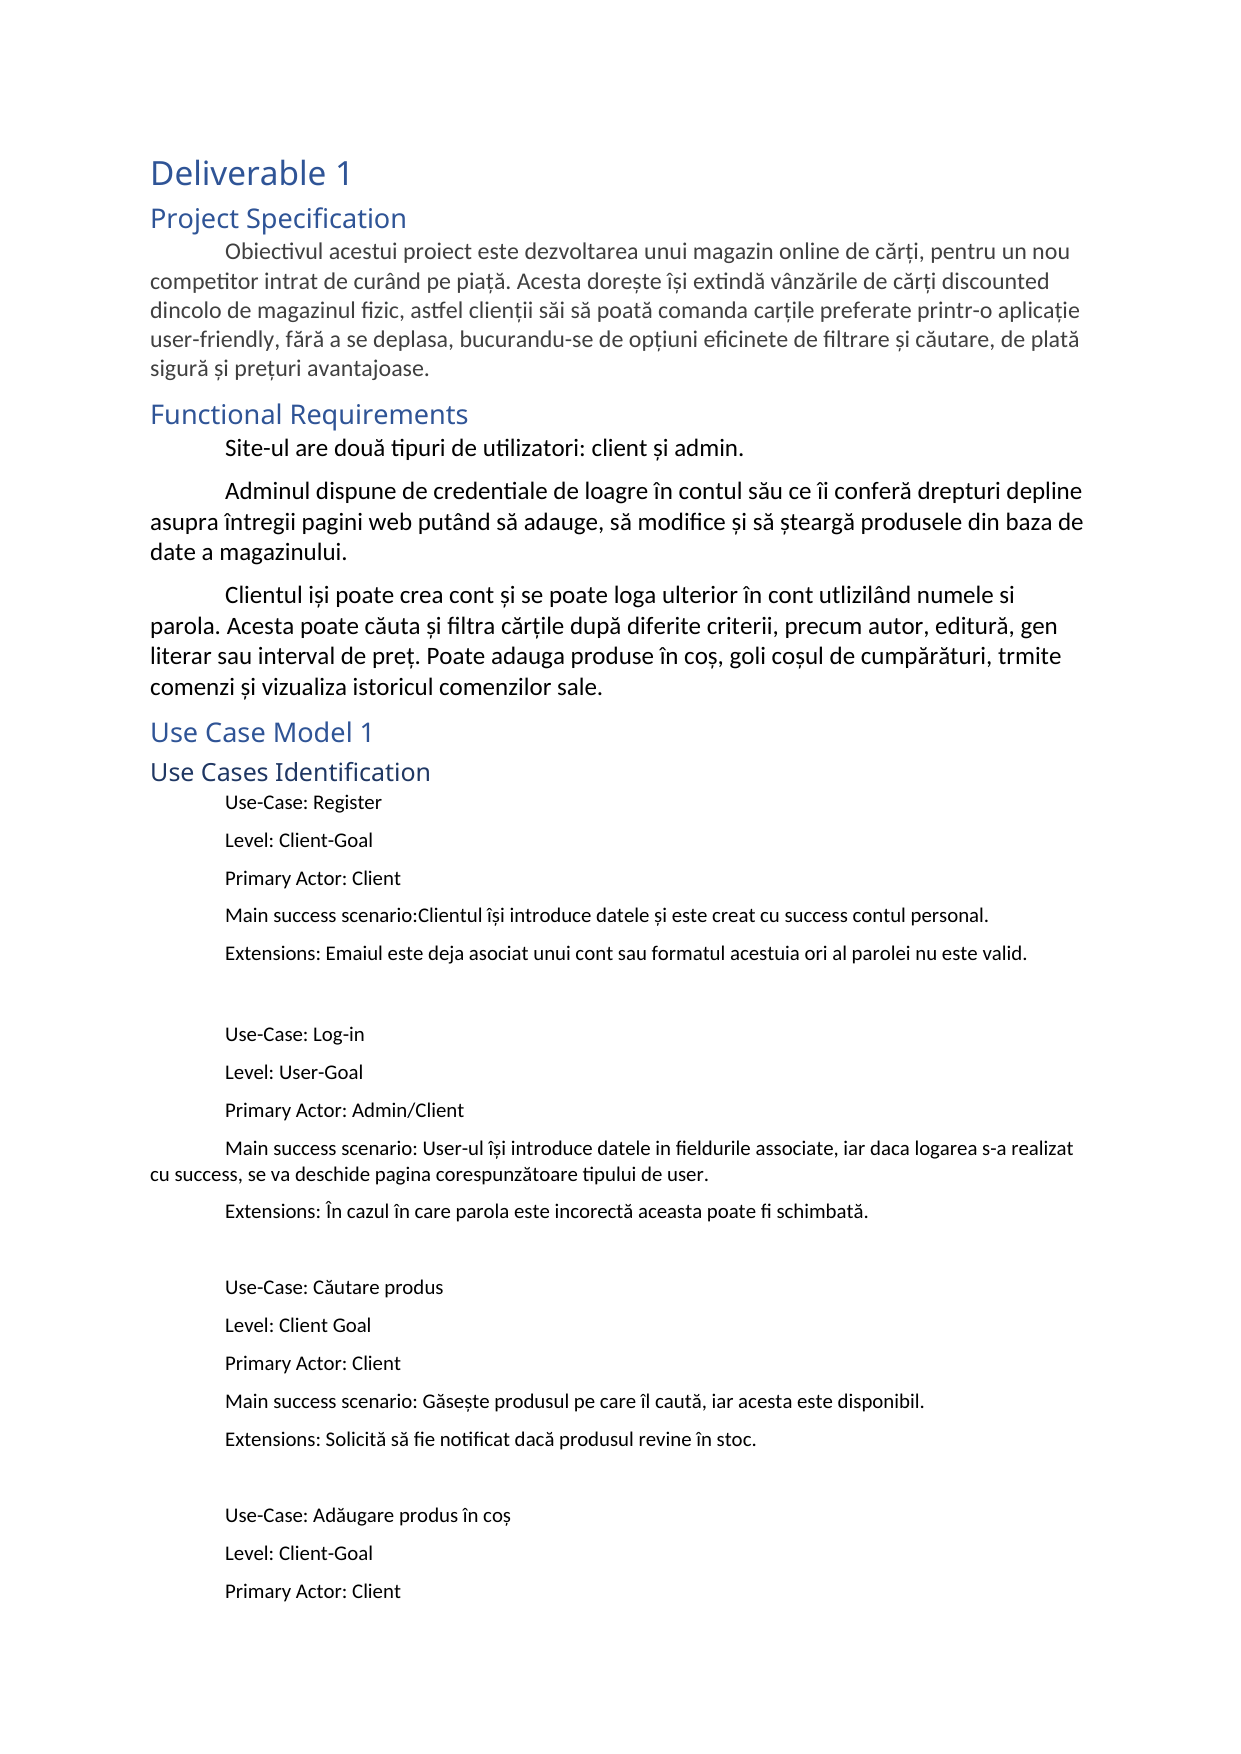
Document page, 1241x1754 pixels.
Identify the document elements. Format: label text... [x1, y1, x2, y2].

text Extensions: Solicită să fie notificat dacă produsul revine în stoc. [150, 1426, 1090, 1452]
text Primary Actor: Client [150, 1578, 1090, 1603]
subtitle Deliverable 1 [150, 150, 1090, 195]
text Clientul iși poate crea cont și se poate loga ulterior în cont utlizilând numele si parola. Acesta poate căuta și filtra cărțile după diferite criterii, precum autor, editură, gen literar sau interval de preț. Poate adauga produse în coș, goli coșul de cumpărături, trmite comenzi și vizualiza istoricul comenzilor sale. [150, 579, 1090, 701]
subtitle Functional Requirements [150, 395, 1090, 432]
text Main success scenario: Găsește produsul pe care îl caută, iar acesta este disponibil. [150, 1388, 1090, 1414]
text Main success scenario:Clientul își introduce datele și este creat cu success contul personal. [225, 903, 1090, 928]
text Extensions: Emaiul este deja asociat unui cont sau formatul acestuia ori al parolei nu este valid. [225, 941, 1090, 966]
text Use-Case: Căutare produs [150, 1274, 1090, 1300]
subtitle Project Specification [150, 199, 1090, 236]
text Extensions: În cazul în care parola este incorectă aceasta poate fi schimbată. [150, 1199, 1090, 1224]
text Level: Client Goal [150, 1312, 1090, 1338]
text Primary Actor: Admin/Client [150, 1097, 1090, 1123]
text Site-ul are două tipuri de utilizatori: client și admin. [150, 432, 1090, 463]
text Main success scenario: User-ul își introduce datele in fieldurile associate, iar daca logarea s-a realizat cu success, se va deschide pagina corespunzătoare tipului de user. [150, 1135, 1090, 1186]
text Use-Case: Register [225, 789, 1090, 814]
text Adminul dispune de credentiale de loagre în contul său ce îi conferă drepturi depline asupra întregii pagini web putând să adauge, să modifice și să șteargă produsele din baza de date a magazinului. [150, 475, 1090, 567]
text Level: Client-Goal [150, 1540, 1090, 1565]
text Obiectivul acestui proiect este dezvoltarea unui magazin online de cărți, pentru un nou competitor intrat de curând pe piață. Acesta dorește își extindă vânzările de cărți discounted dincolo de magazinul fizic, astfel clienții săi să poată comanda carțile preferate printr-o aplicație user-friendly, fără a se deplasa, bucurandu-se de opțiuni eficinete de filtrare și căutare, de plată sigură și prețuri avantajoase. [150, 236, 1090, 383]
subtitle Use Case Model 1 [150, 714, 1090, 751]
text Primary Actor: Client [225, 865, 1090, 890]
text Use-Case: Adăugare produs în coș [150, 1502, 1090, 1527]
text Level: Client-Goal [225, 827, 1090, 852]
subtitle Use Cases Identification [150, 755, 1090, 789]
text Use-Case: Log-in [150, 1022, 1090, 1047]
text Primary Actor: Client [150, 1350, 1090, 1376]
text Level: User-Goal [150, 1059, 1090, 1085]
